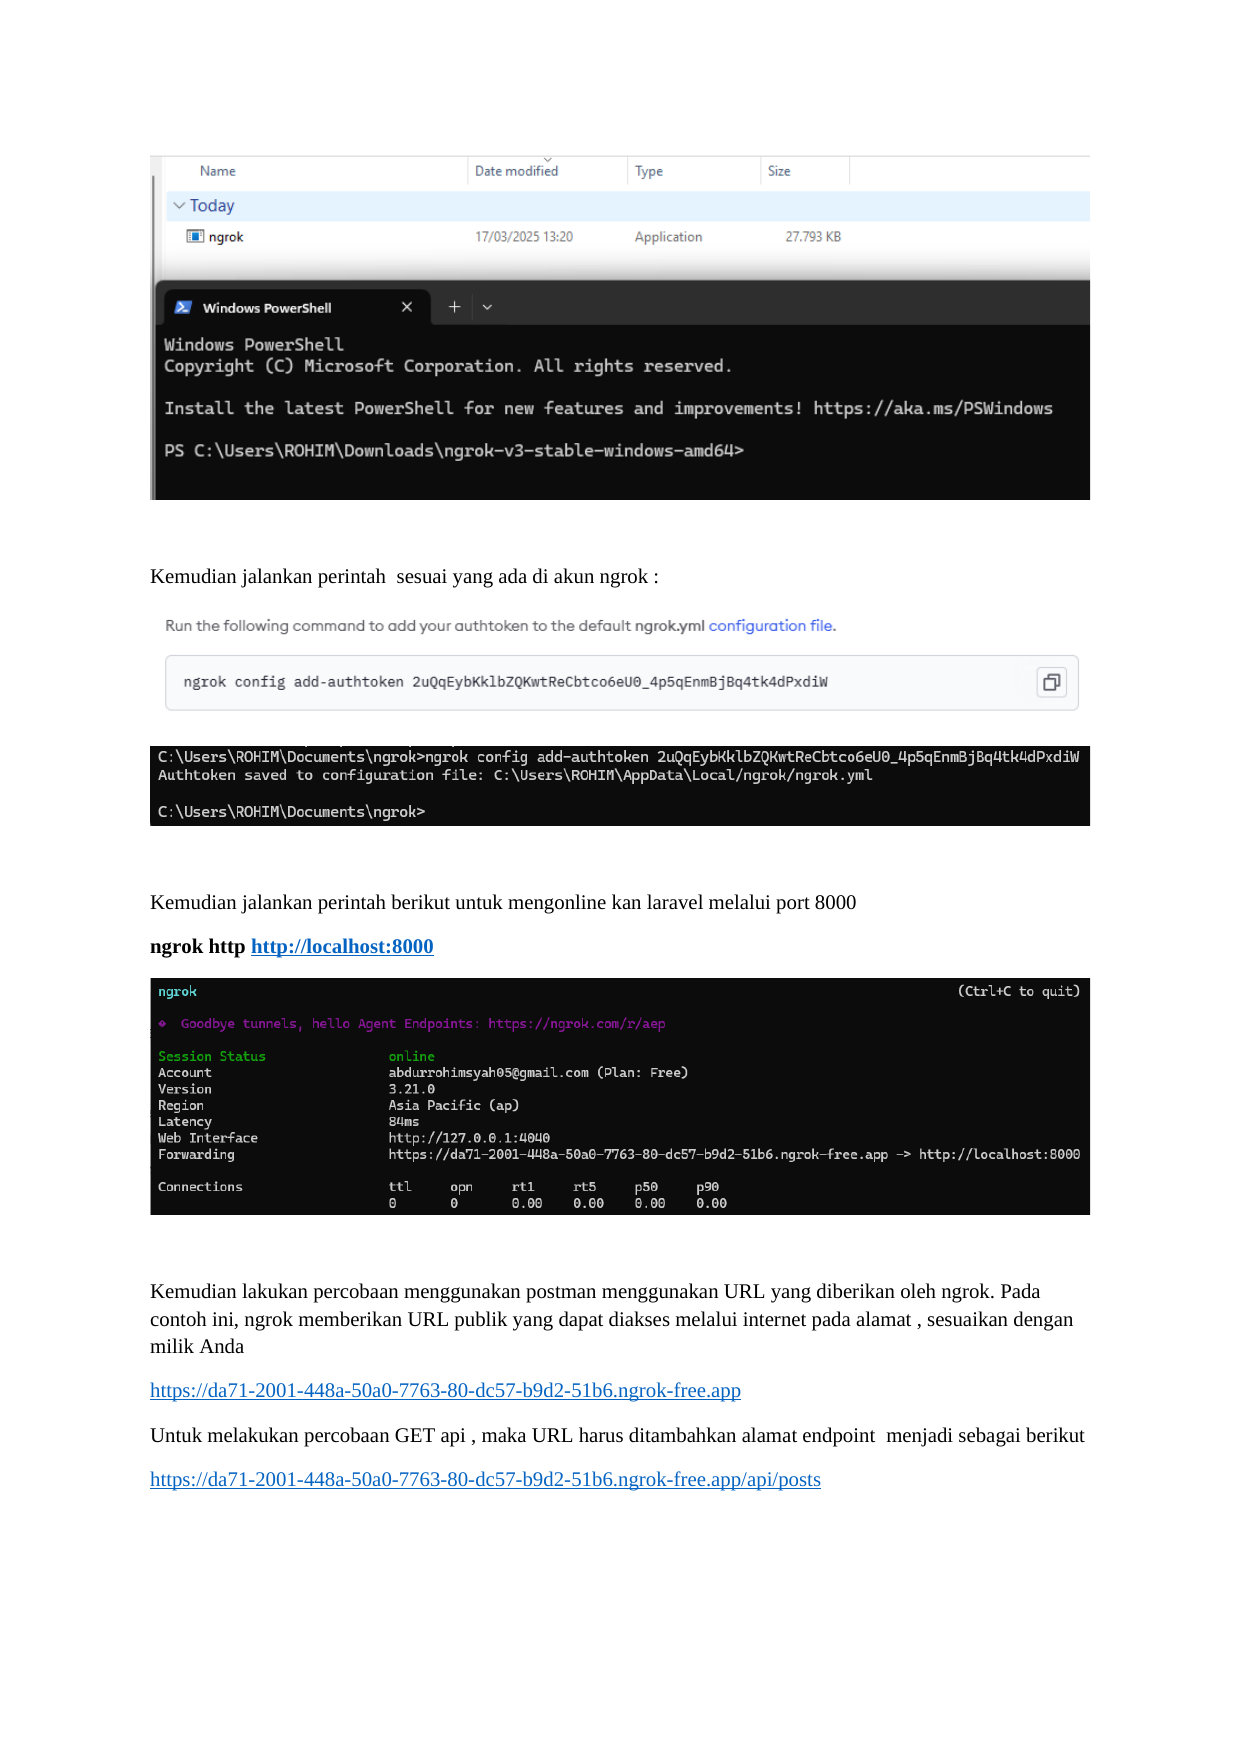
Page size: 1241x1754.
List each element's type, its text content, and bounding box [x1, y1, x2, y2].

picture [150, 746, 1091, 826]
text Untuk melakukan percobaan GET api , maka URL harus ditambahkan alamat endpoint menjadi sebagai berikut [150, 1423, 1090, 1447]
picture [150, 608, 1091, 726]
text Kemudian jalankan perintah sesuai yang ada di akun ngrok : [150, 564, 1090, 588]
text Kemudian jalankan perintah berikut untuk mengonline kan laravel melalui port 8000 [150, 890, 1090, 914]
picture [150, 978, 1091, 1215]
text https://da71-2001-448a-50a0-7763-80-dc57-b9d2-51b6.ngrok-free.app/api/posts [150, 1467, 1090, 1491]
text Kemudian lakukan percobaan menggunakan postman menggunakan URL yang diberikan oleh ngrok. Pada contoh ini, ngrok memberikan URL publik yang dapat diakses melalui internet pada alamat , sesuaikan dengan milik Anda [150, 1279, 1090, 1358]
picture [150, 150, 1091, 500]
text https://da71-2001-448a-50a0-7763-80-dc57-b9d2-51b6.ngrok-free.app [150, 1378, 1090, 1402]
text ngrok http http://localhost:8000 [150, 934, 1090, 958]
